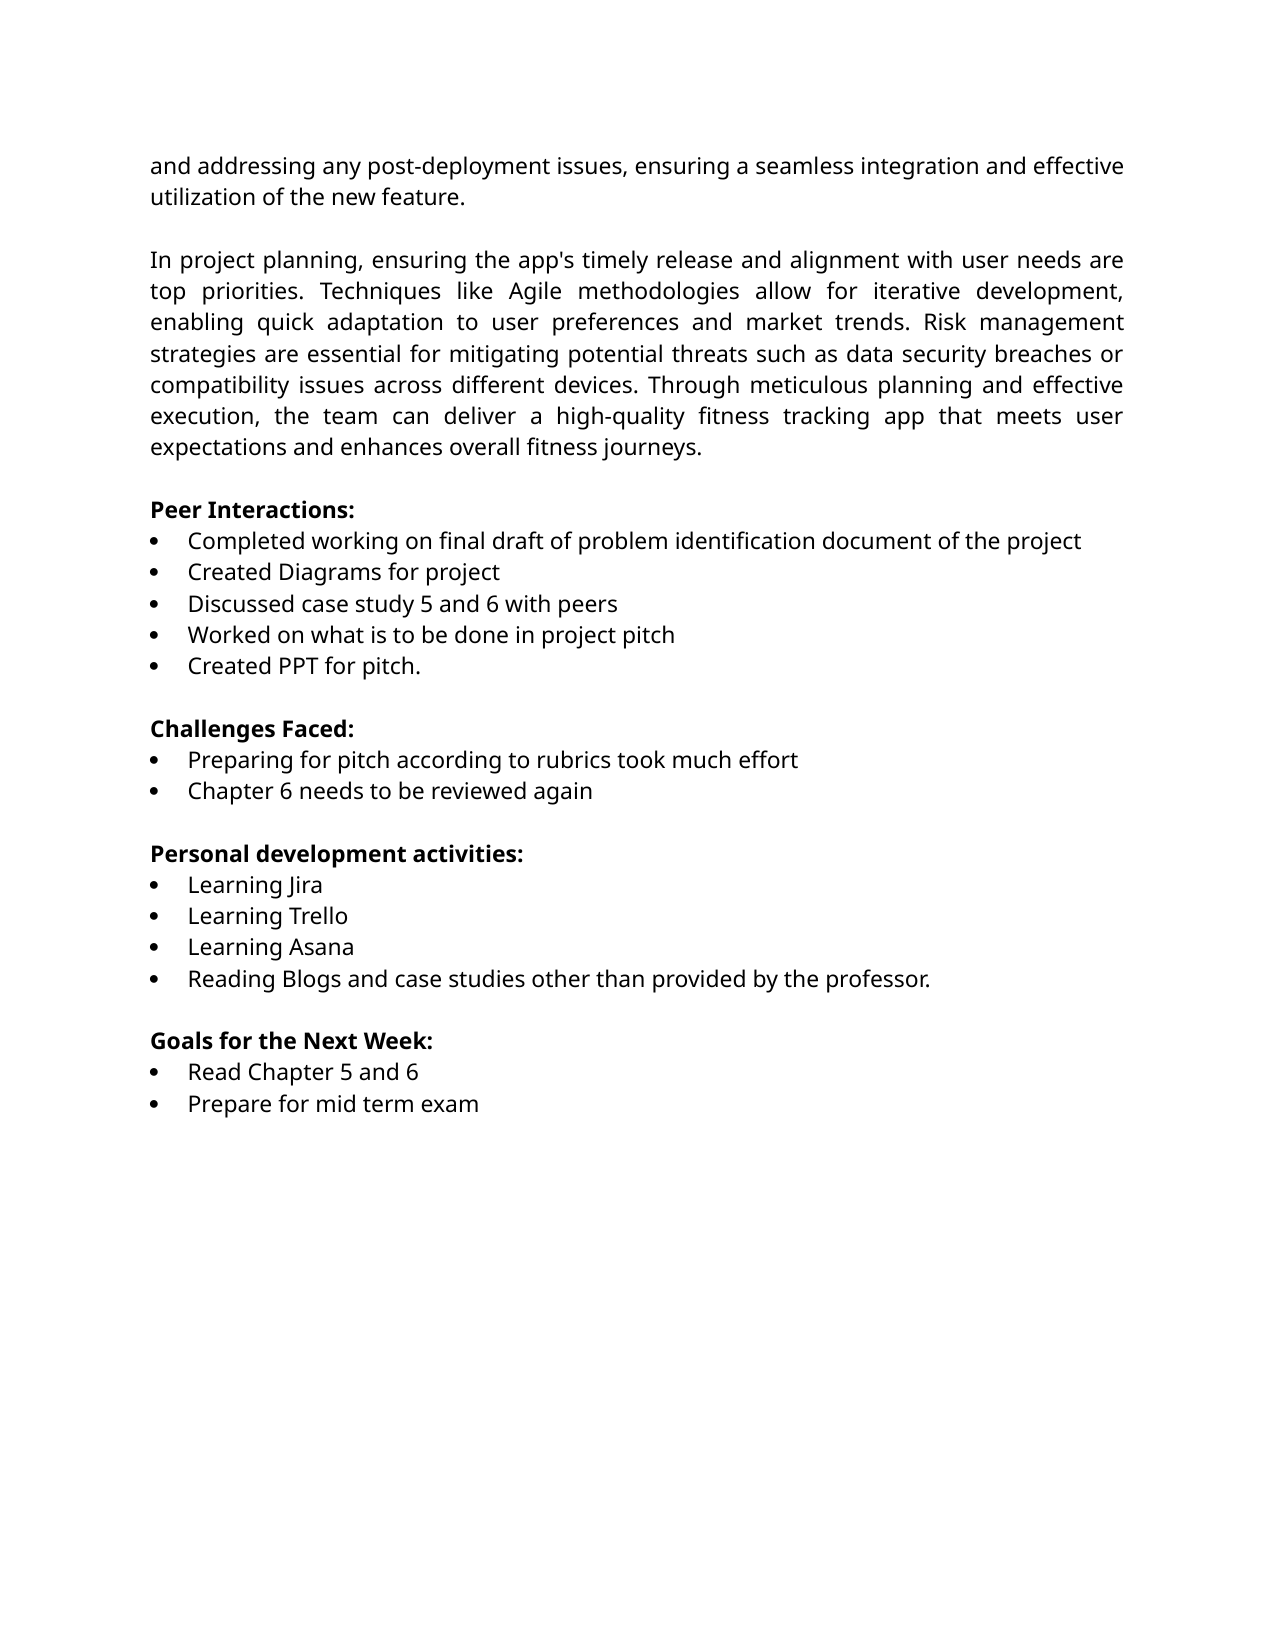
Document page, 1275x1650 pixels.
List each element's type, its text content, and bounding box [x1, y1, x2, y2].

list Preparing for pitch according to rubrics took much effort [150, 744, 1125, 775]
list Learning Jira [150, 869, 1125, 900]
list Created PPT for pitch. [150, 650, 1125, 681]
list Read Chapter 5 and 6 [150, 1056, 1125, 1087]
list Discussed case study 5 and 6 with peers [150, 587, 1125, 619]
list Learning Trello [150, 900, 1125, 931]
text Goals for the Next Week: [150, 1025, 1125, 1056]
list Created Diagrams for project [150, 556, 1125, 587]
list Reading Blogs and case studies other than provided by the professor. [150, 962, 1125, 994]
text In project planning, ensuring the app's timely release and alignment with user needs are top priorities. Techniques like Agile methodologies allow for iterative development, enabling quick adaptation to user preferences and market trends. Risk management strategies are essential for mitigating potential threats such as data security breaches or compatibility issues across different devices. Through meticulous planning and effective execution, the team can deliver a high-quality fitness tracking app that meets user expectations and enhances overall fitness journeys. [150, 244, 1125, 462]
list Learning Asana [150, 931, 1125, 962]
text Personal development activities: [150, 837, 1125, 869]
text Peer Interactions: [150, 494, 1125, 525]
list Completed working on final draft of problem identification document of the project [150, 525, 1125, 556]
list Worked on what is to be done in project pitch [150, 619, 1125, 650]
text Challenges Faced: [150, 712, 1125, 744]
list Prepare for mid term exam [150, 1087, 1125, 1119]
list Chapter 6 needs to be reviewed again [150, 775, 1125, 806]
